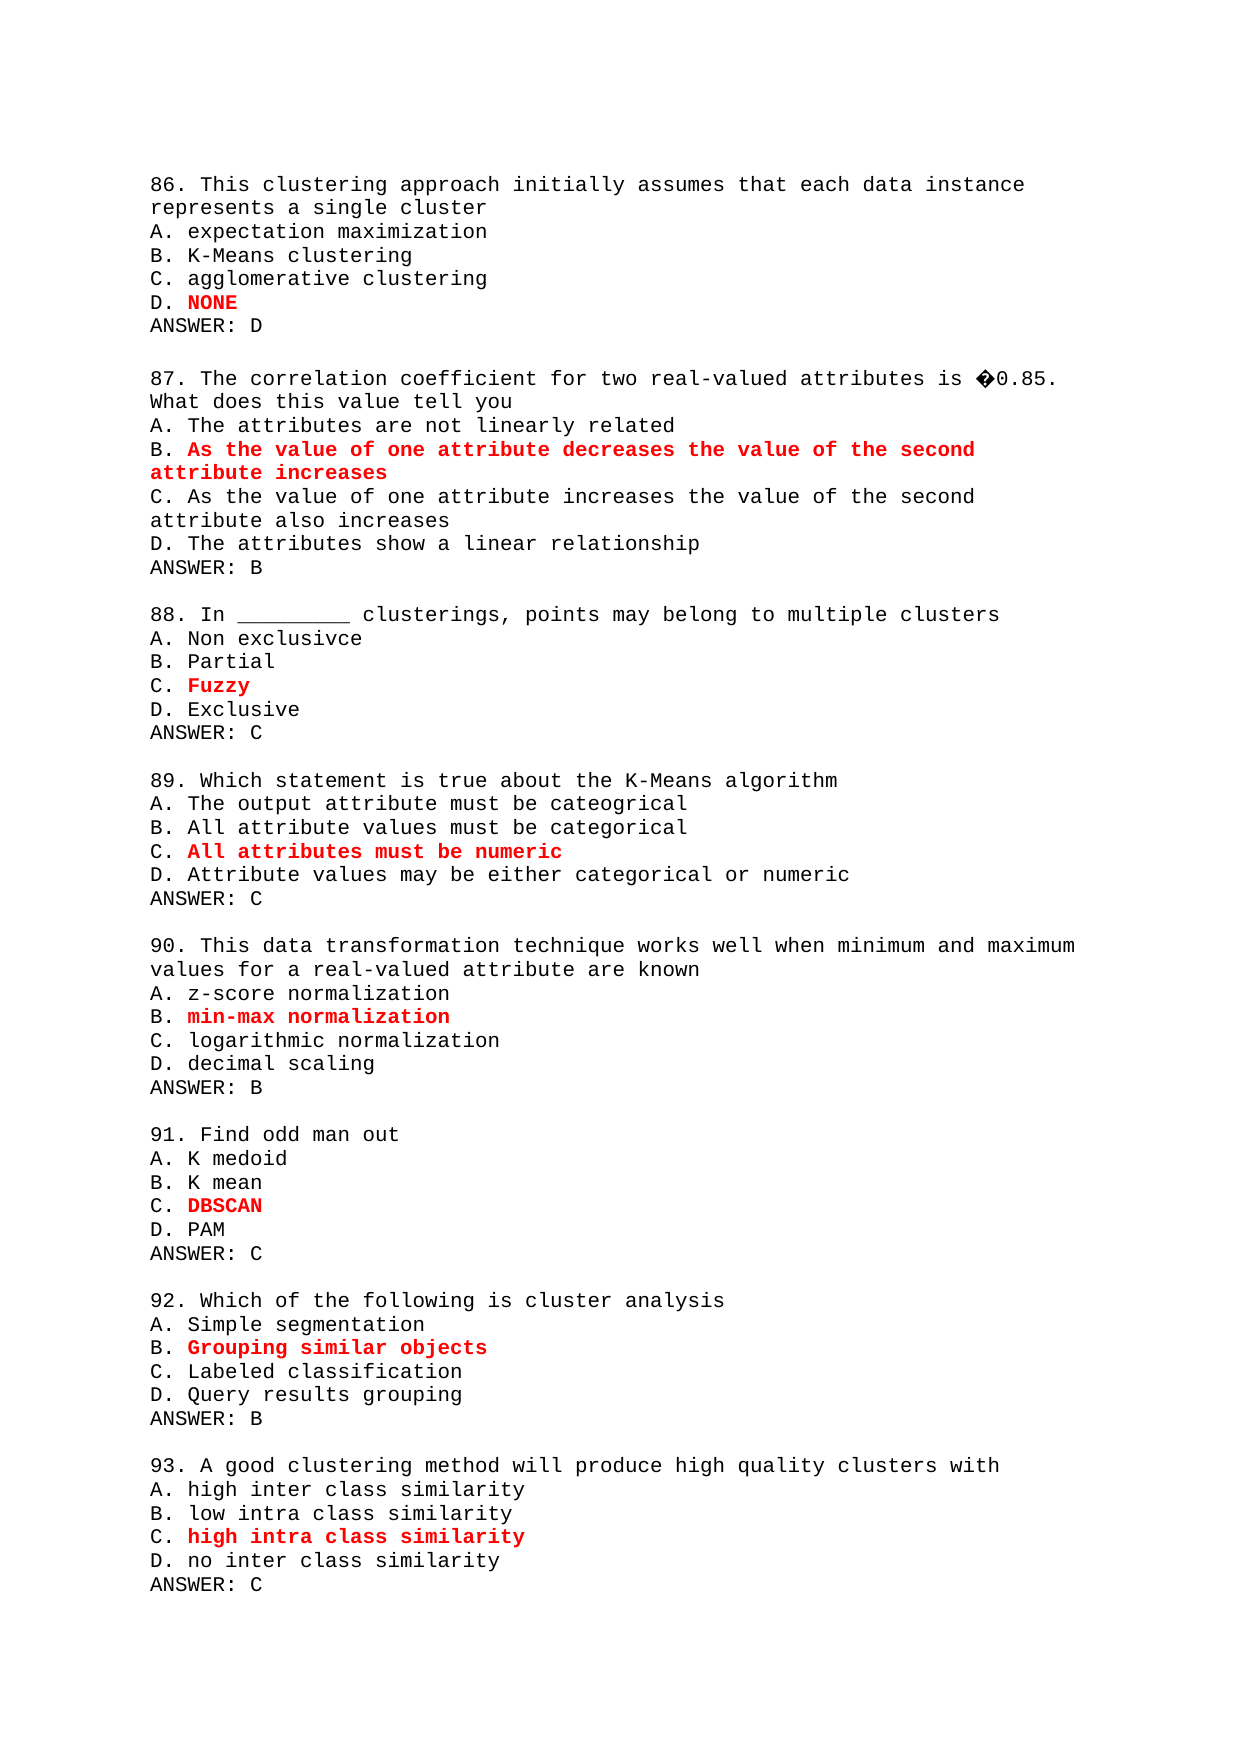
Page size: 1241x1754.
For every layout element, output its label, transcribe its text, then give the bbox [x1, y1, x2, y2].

text 91. Find odd man out [150, 1124, 1090, 1148]
text D. NONE [150, 292, 1090, 316]
text 88. In _________ clusterings, points may belong to multiple clusters [150, 604, 1090, 628]
text C. DBSCAN [150, 1195, 1090, 1219]
text A. high inter class similarity [150, 1479, 1090, 1503]
text C. Labeled classification [150, 1361, 1090, 1384]
text B. min-max normalization [150, 1006, 1090, 1030]
text ANSWER: C [150, 888, 1090, 912]
text 89. Which statement is true about the K-Means algorithm [150, 770, 1090, 793]
text B. low intra class similarity [150, 1503, 1090, 1526]
text ANSWER: B [150, 1077, 1090, 1101]
text C. agglomerative clustering [150, 268, 1090, 292]
text 87. The correlation coefficient for two real-valued attributes is �0.85. What does this value tell you [150, 363, 1090, 415]
text B. As the value of one attribute decreases the value of the second attribute increases [150, 439, 1090, 486]
text D. decimal scaling [150, 1053, 1090, 1077]
text D. The attributes show a linear relationship [150, 533, 1090, 557]
text 86. This clustering approach initially assumes that each data instance represents a single cluster [150, 174, 1090, 221]
text ANSWER: C [150, 1243, 1090, 1266]
text A. z-score normalization [150, 982, 1090, 1006]
text D. Exclusive [150, 699, 1090, 722]
text A. The output attribute must be cateogrical [150, 793, 1090, 817]
text C. All attributes must be numeric [150, 841, 1090, 864]
text ANSWER: D [150, 316, 1090, 339]
text A. expectation maximization [150, 221, 1090, 244]
text ANSWER: C [150, 722, 1090, 746]
text D. no inter class similarity [150, 1550, 1090, 1574]
text D. Attribute values may be either categorical or numeric [150, 864, 1090, 888]
text B. Partial [150, 651, 1090, 675]
text B. All attribute values must be categorical [150, 817, 1090, 841]
text A. K medoid [150, 1148, 1090, 1172]
text D. Query results grouping [150, 1384, 1090, 1408]
text C. logarithmic normalization [150, 1030, 1090, 1053]
text 93. A good clustering method will produce high quality clusters with [150, 1455, 1090, 1479]
text A. Simple segmentation [150, 1313, 1090, 1337]
text 90. This data transformation technique works well when minimum and maximum values for a real-valued attribute are known [150, 935, 1090, 982]
text C. As the value of one attribute increases the value of the second attribute also increases [150, 486, 1090, 533]
text ANSWER: B [150, 557, 1090, 581]
text B. K-Means clustering [150, 244, 1090, 268]
text D. PAM [150, 1219, 1090, 1243]
text C. Fuzzy [150, 675, 1090, 699]
text B. Grouping similar objects [150, 1337, 1090, 1361]
text 92. Which of the following is cluster analysis [150, 1290, 1090, 1313]
text ANSWER: B [150, 1408, 1090, 1432]
text A. Non exclusivce [150, 628, 1090, 651]
text C. high intra class similarity [150, 1526, 1090, 1550]
text ANSWER: C [150, 1574, 1090, 1597]
text B. K mean [150, 1172, 1090, 1195]
text A. The attributes are not linearly related [150, 415, 1090, 439]
